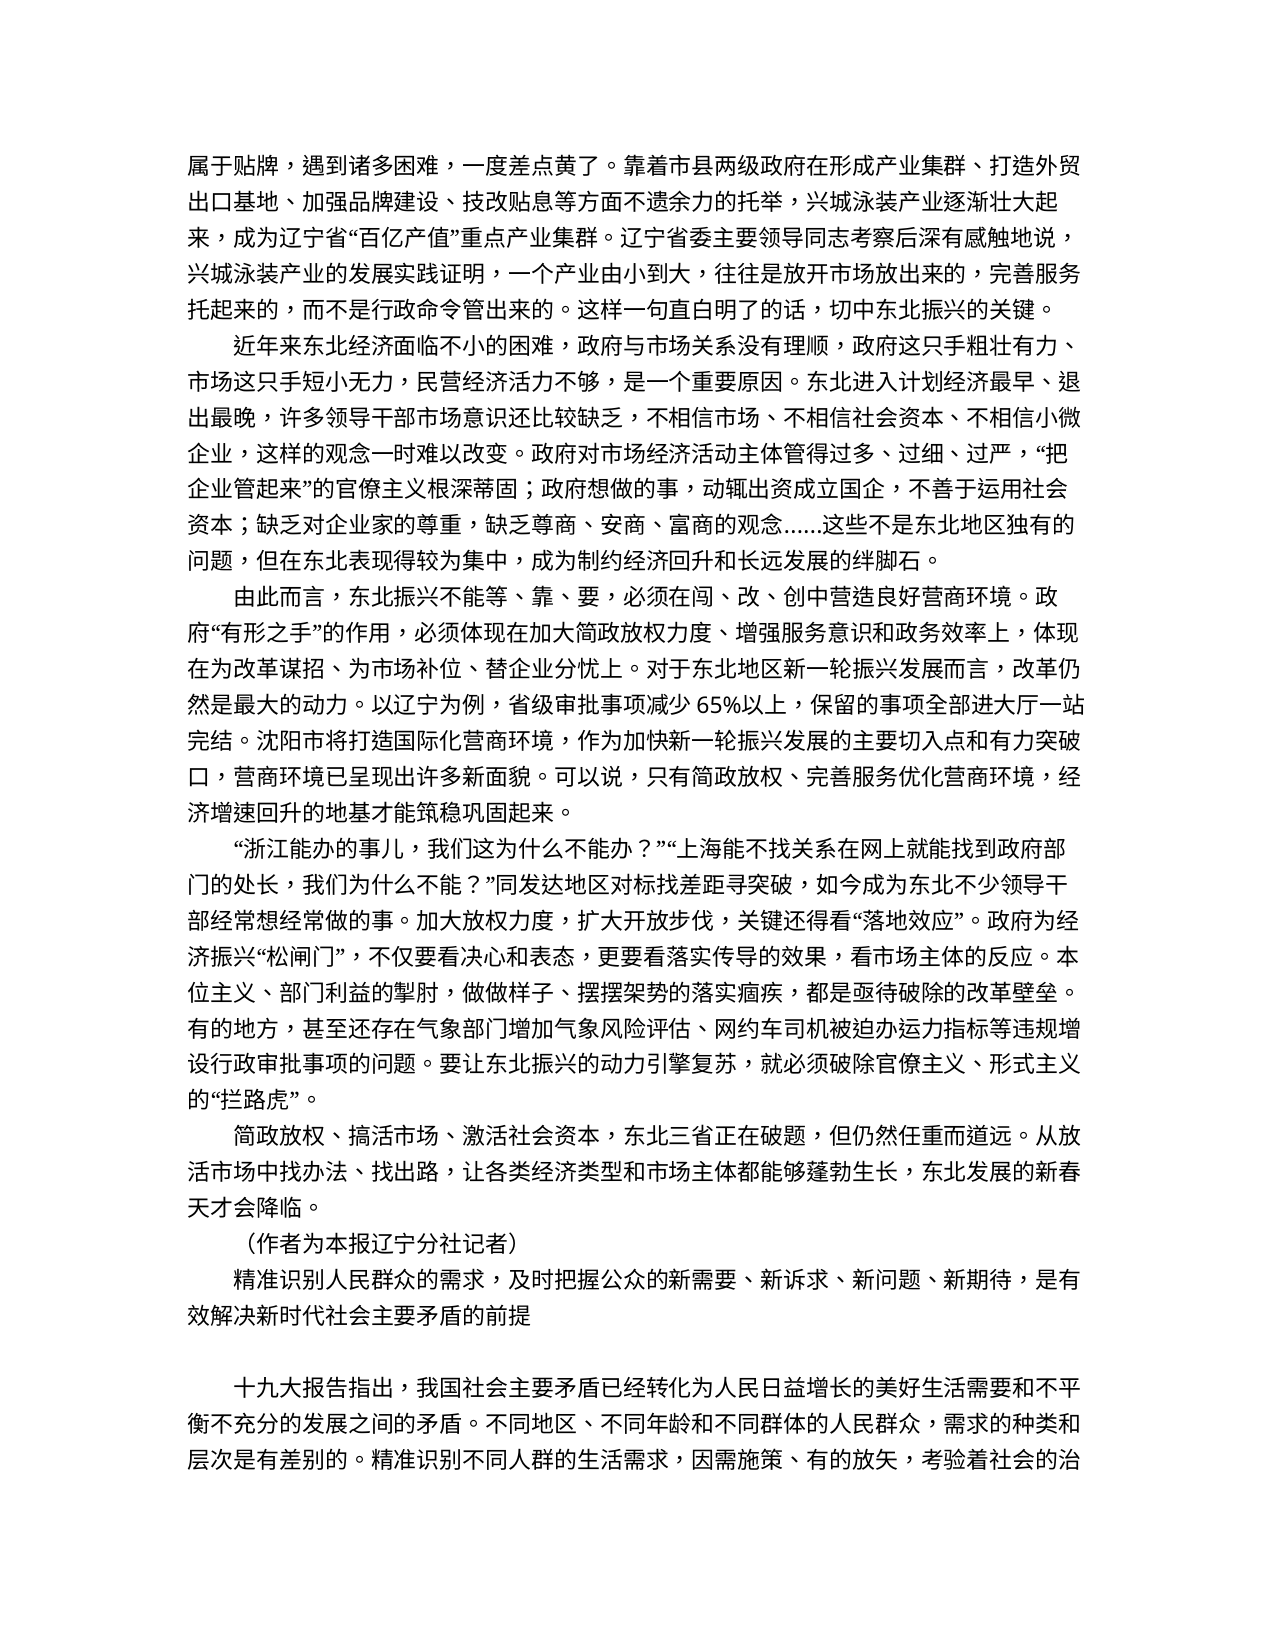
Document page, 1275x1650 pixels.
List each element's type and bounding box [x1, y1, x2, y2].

text [187, 150, 1087, 1475]
